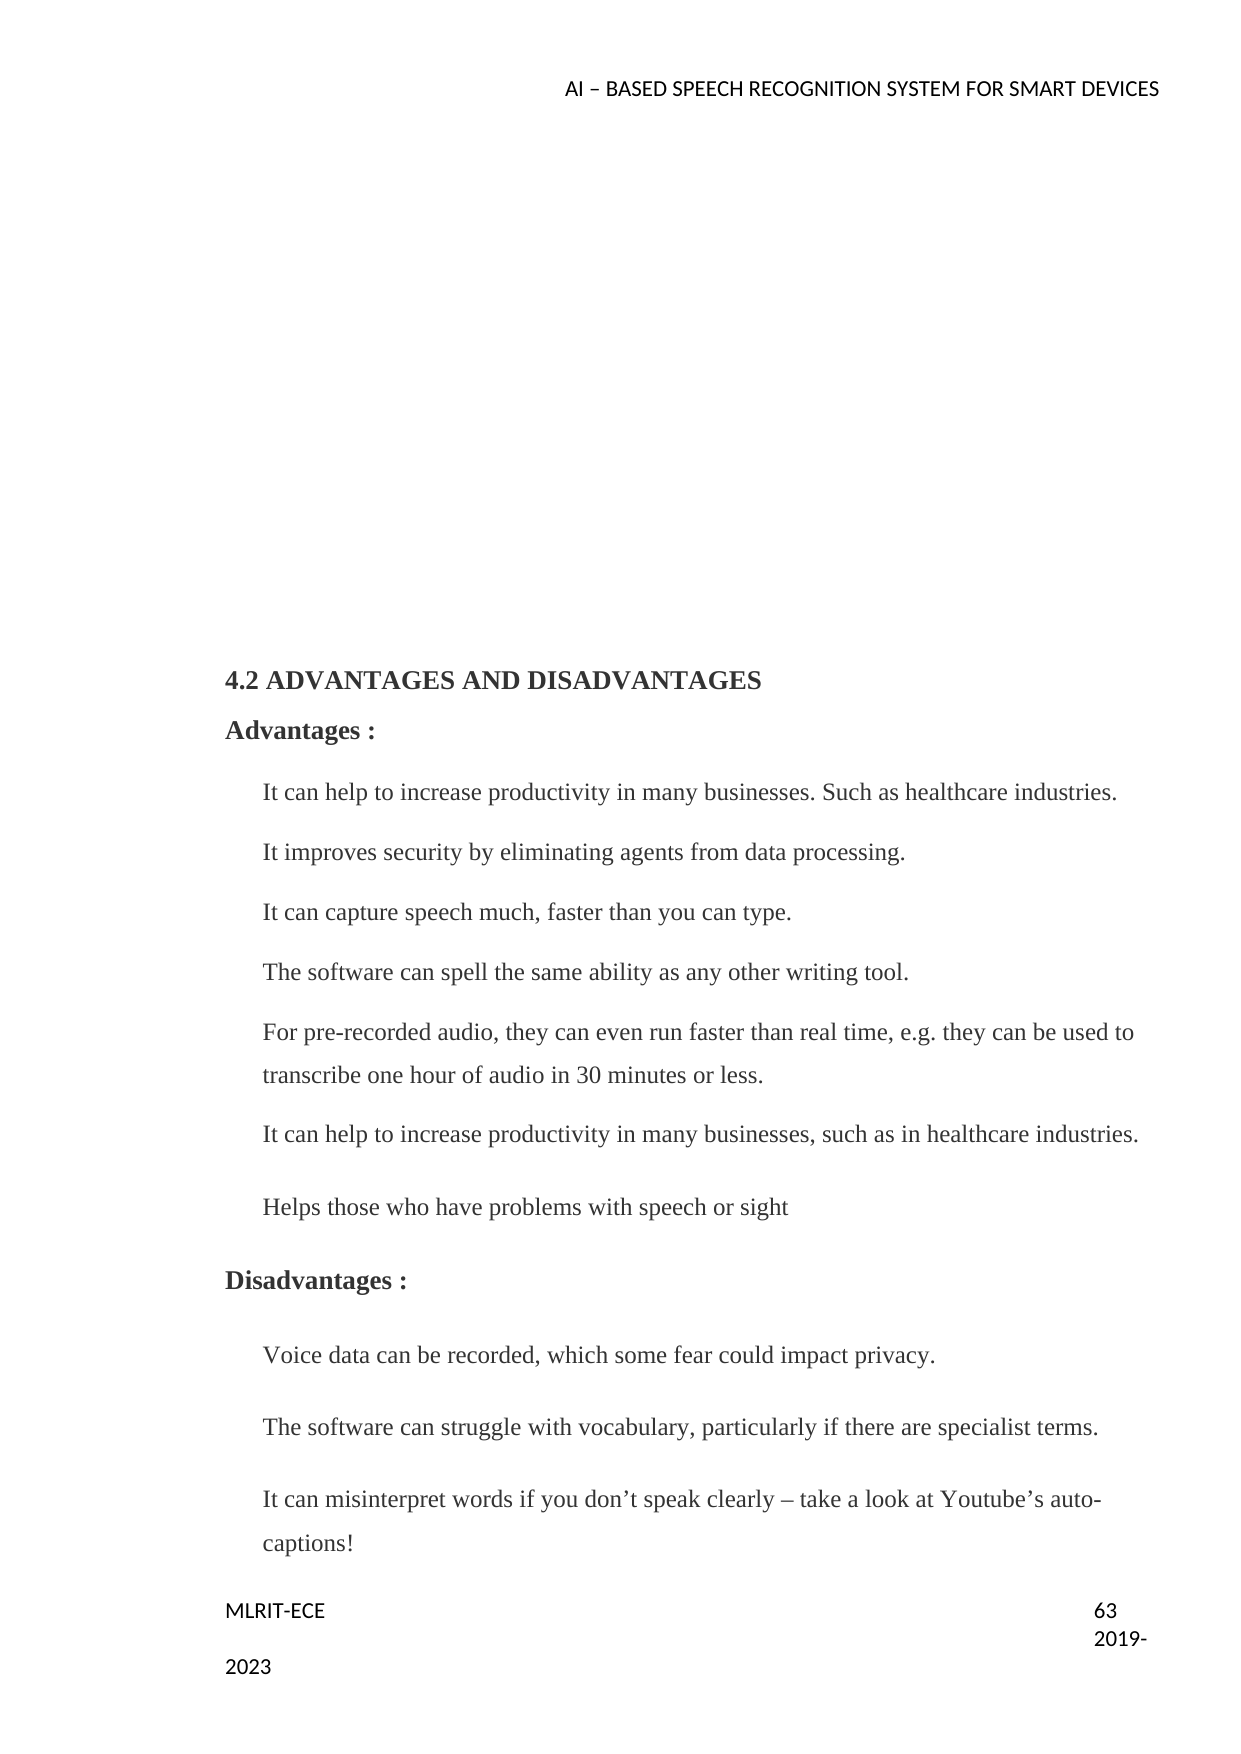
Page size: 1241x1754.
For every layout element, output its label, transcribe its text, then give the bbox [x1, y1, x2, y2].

text It can help to increase productivity in many businesses, such as in healthcare industries. [262, 1119, 1165, 1148]
text It improves security by eliminating agents from data processing. [262, 837, 1165, 866]
text It can misinterpret words if you don’t speak clearly – take a look at Youtube’s auto-captions! [262, 1484, 1165, 1556]
text It can help to increase productivity in many businesses. Such as healthcare industries. [262, 777, 1165, 806]
text Advantages : [225, 714, 1165, 745]
text Disadvantages : [225, 1264, 1165, 1295]
text For pre-recorded audio, they can even run faster than real time, e.g. they can be used to transcribe one hour of audio in 30 minutes or less. [262, 1017, 1165, 1088]
text Helps those who have problems with speech or sight [262, 1192, 1165, 1221]
text 4.2 ADVANTAGES AND DISADVANTAGES [225, 664, 1165, 695]
text Voice data can be recorded, which some fear could impact privacy. [262, 1340, 1165, 1369]
text The software can struggle with vocabulary, particularly if there are specialist terms. [262, 1412, 1165, 1441]
text It can capture speech much, faster than you can type. [262, 897, 1165, 926]
text The software can spell the same ability as any other writing tool. [262, 957, 1165, 986]
